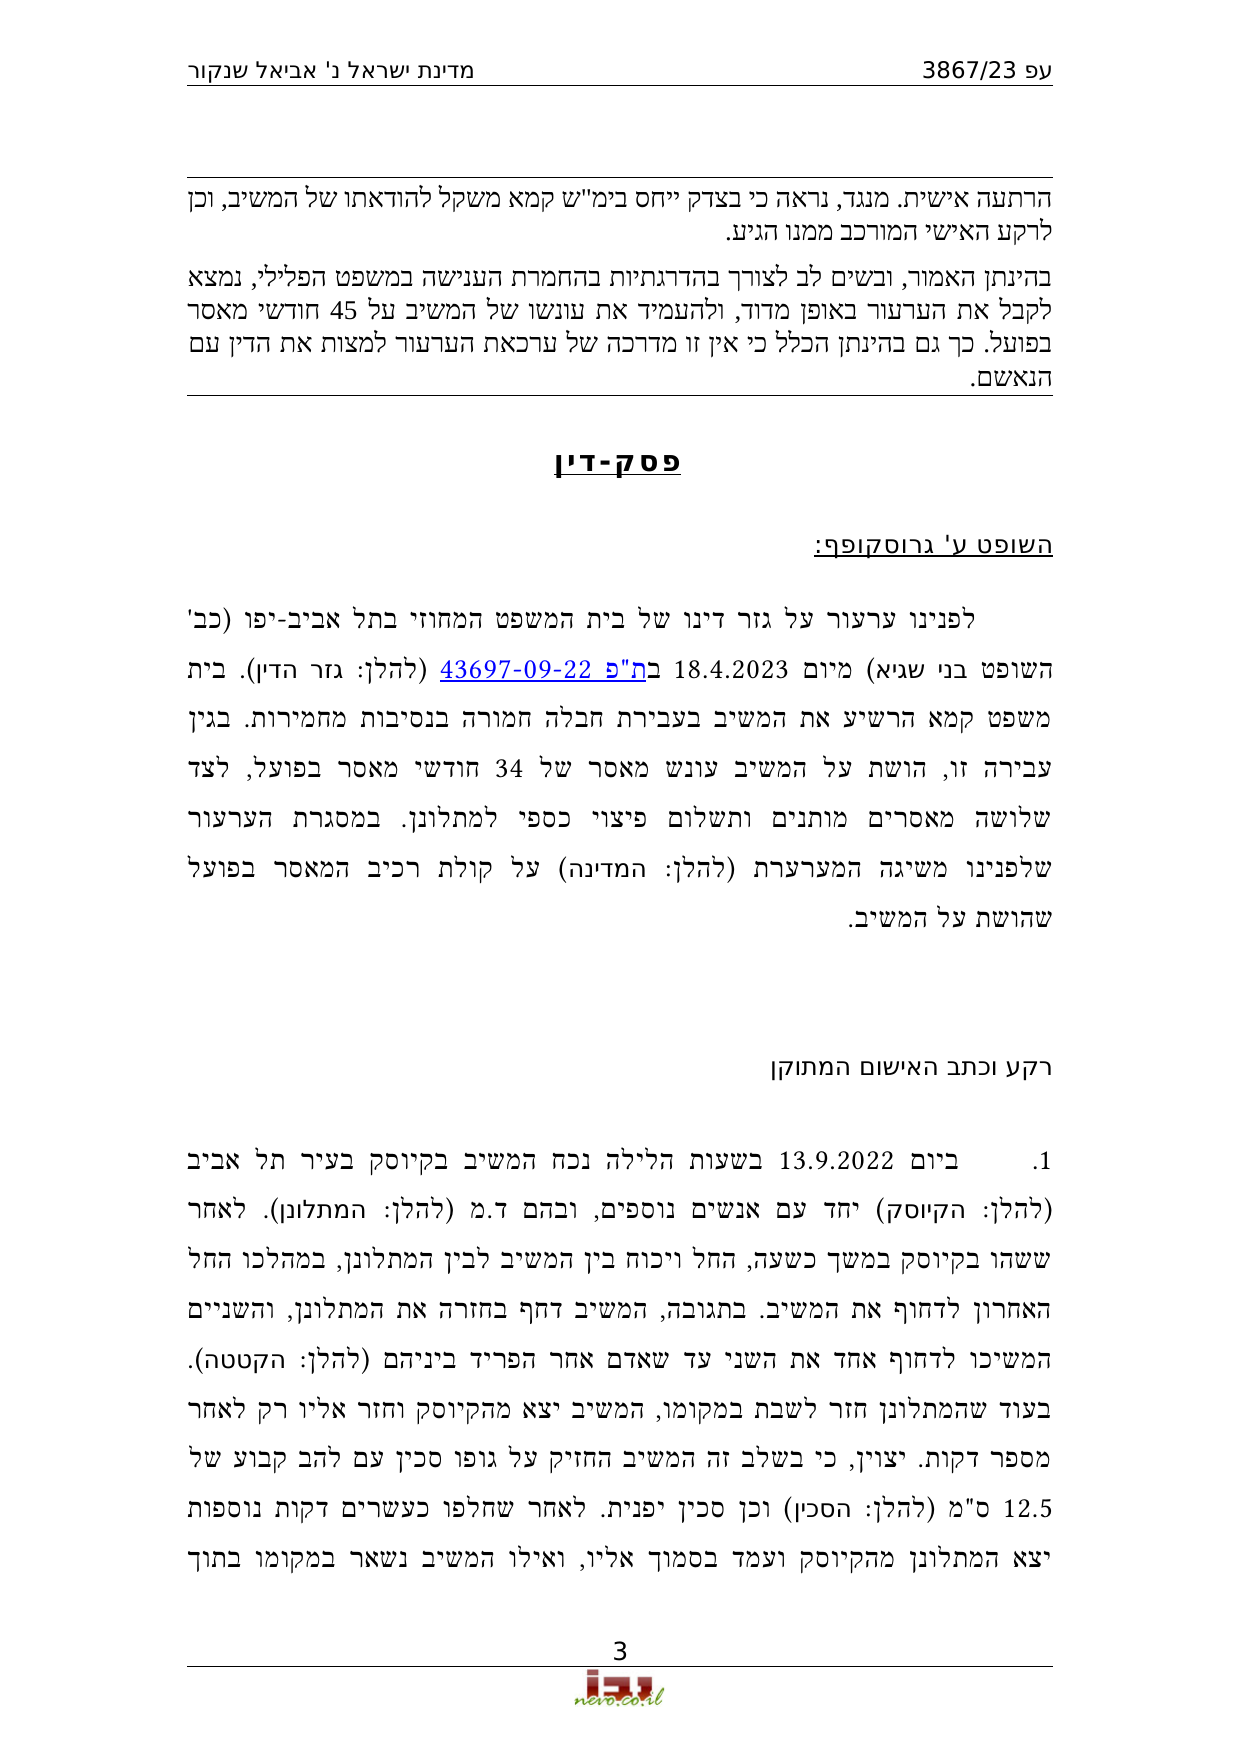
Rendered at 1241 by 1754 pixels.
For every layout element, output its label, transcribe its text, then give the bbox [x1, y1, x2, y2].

picture [574, 1669, 666, 1707]
table_header פסק-דין [182, 445, 1053, 490]
text השופט ע' גרוסקופף: [187, 530, 1053, 559]
list בהינתן האמור, ובשים לב לצורך בהדרגתיות בהחמרת הענישה במשפט הפלילי, נמצא לקבל את הערעור באופן מדוד, ולהעמיד את עונשו של המשיב על 45 חודשי מאסר בפועל. כך גם בהינתן הכלל כי אין זו מדרכה של ערכאת הערעור למצות את הדין עם הנאשם. [187, 256, 1053, 395]
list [187, 1143, 1053, 1575]
list רקע וכתב האישום המתוקן [187, 1052, 1053, 1082]
list לפנינו ערעור על גזר דינו של בית המשפט המחוזי בתל אביב-יפו (כב' השופט בני שגיא) מיום 18.4.2023 בת"פ 43697-09-22 (להלן: גזר הדין). בית משפט קמא הרשיע את המשיב בעבירת חבלה חמורה בנסיבות מחמירות. בגין עבירה זו, הושת על המשיב עונש מאסר של 34 חודשי מאסר בפועל, לצד שלושה מאסרים מותנים ותשלום פיצוי כספי למתלונן. במסגרת הערעור שלפנינו משיגה המערערת (להלן: המדינה) על קולת רכיב המאסר בפועל שהושת על המשיב. [187, 602, 1053, 934]
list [187, 178, 1053, 247]
